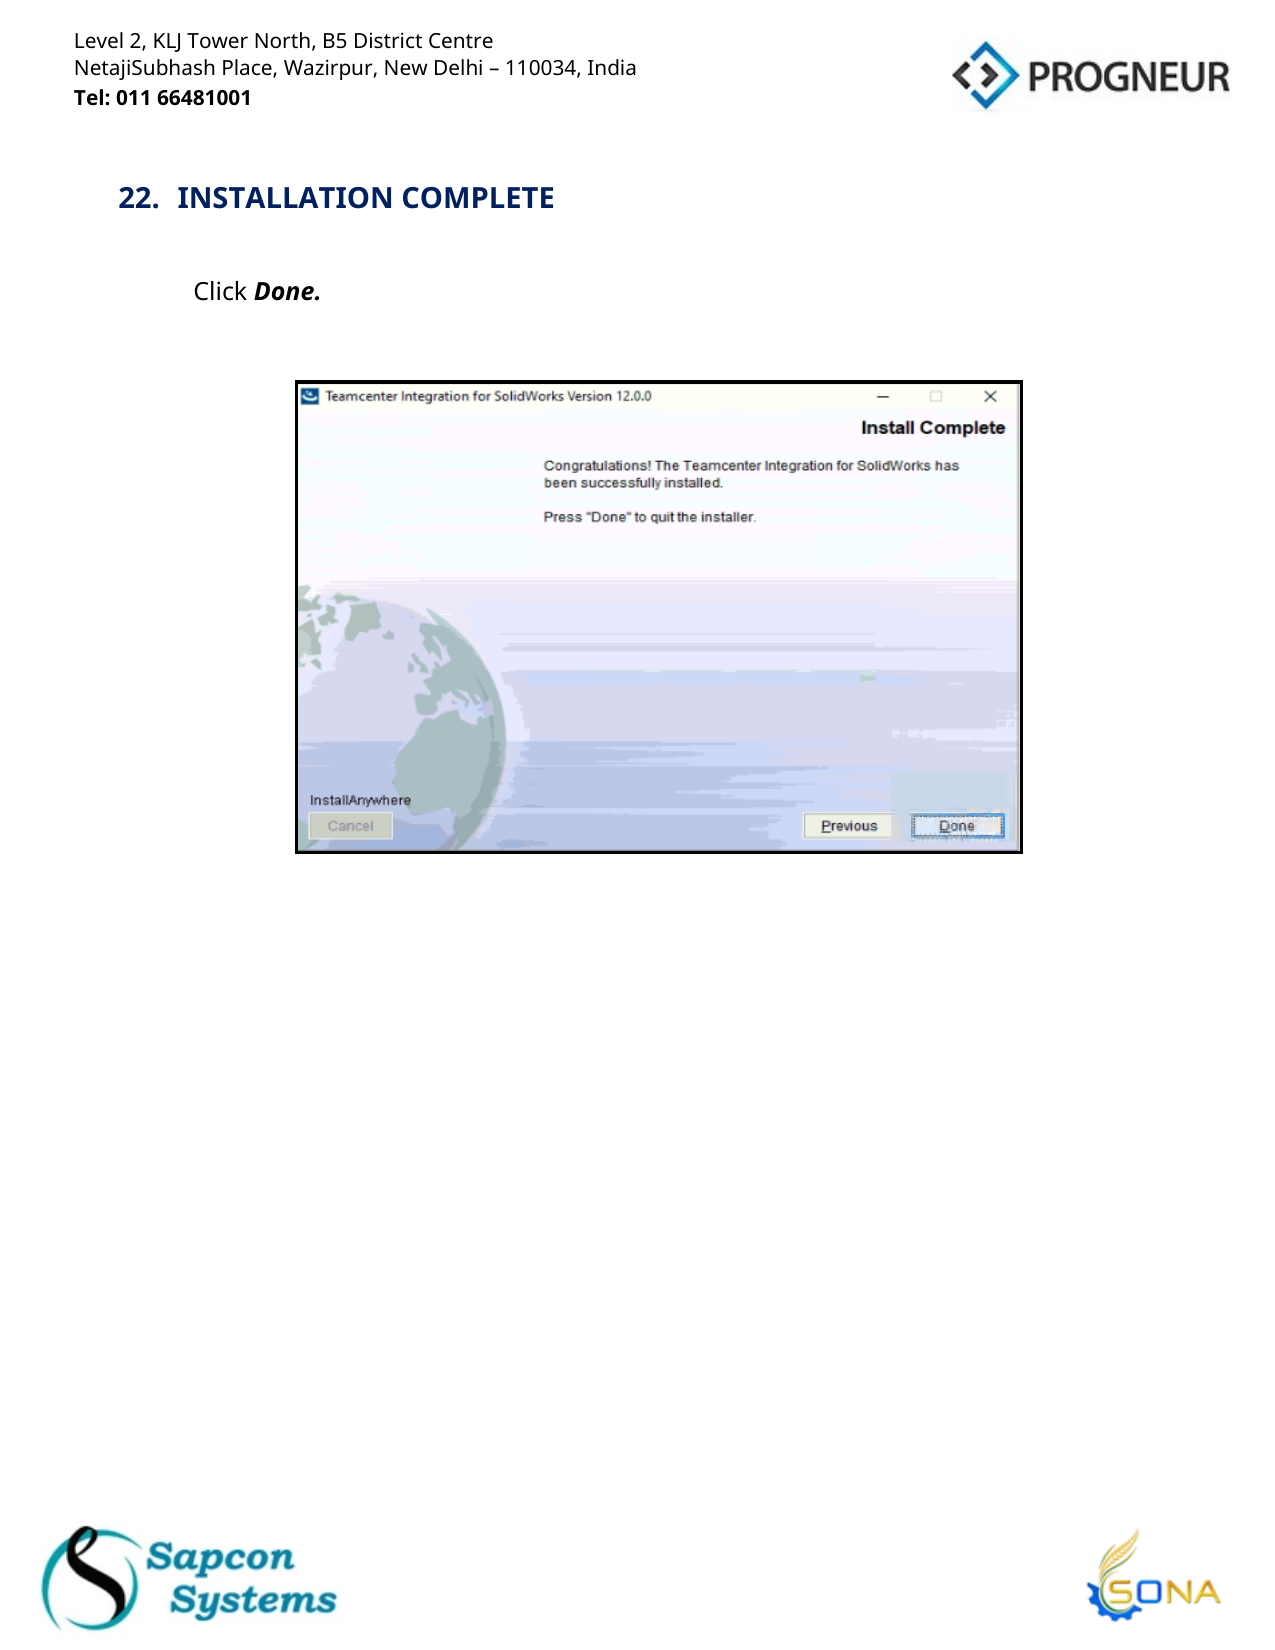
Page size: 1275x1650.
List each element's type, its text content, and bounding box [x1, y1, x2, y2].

picture [1077, 1525, 1233, 1632]
picture [29, 1517, 352, 1643]
picture [951, 37, 1233, 113]
picture [298, 384, 1020, 851]
list INSTALLATION COMPLETE [118, 177, 1125, 217]
text Click Done. [118, 273, 1125, 307]
